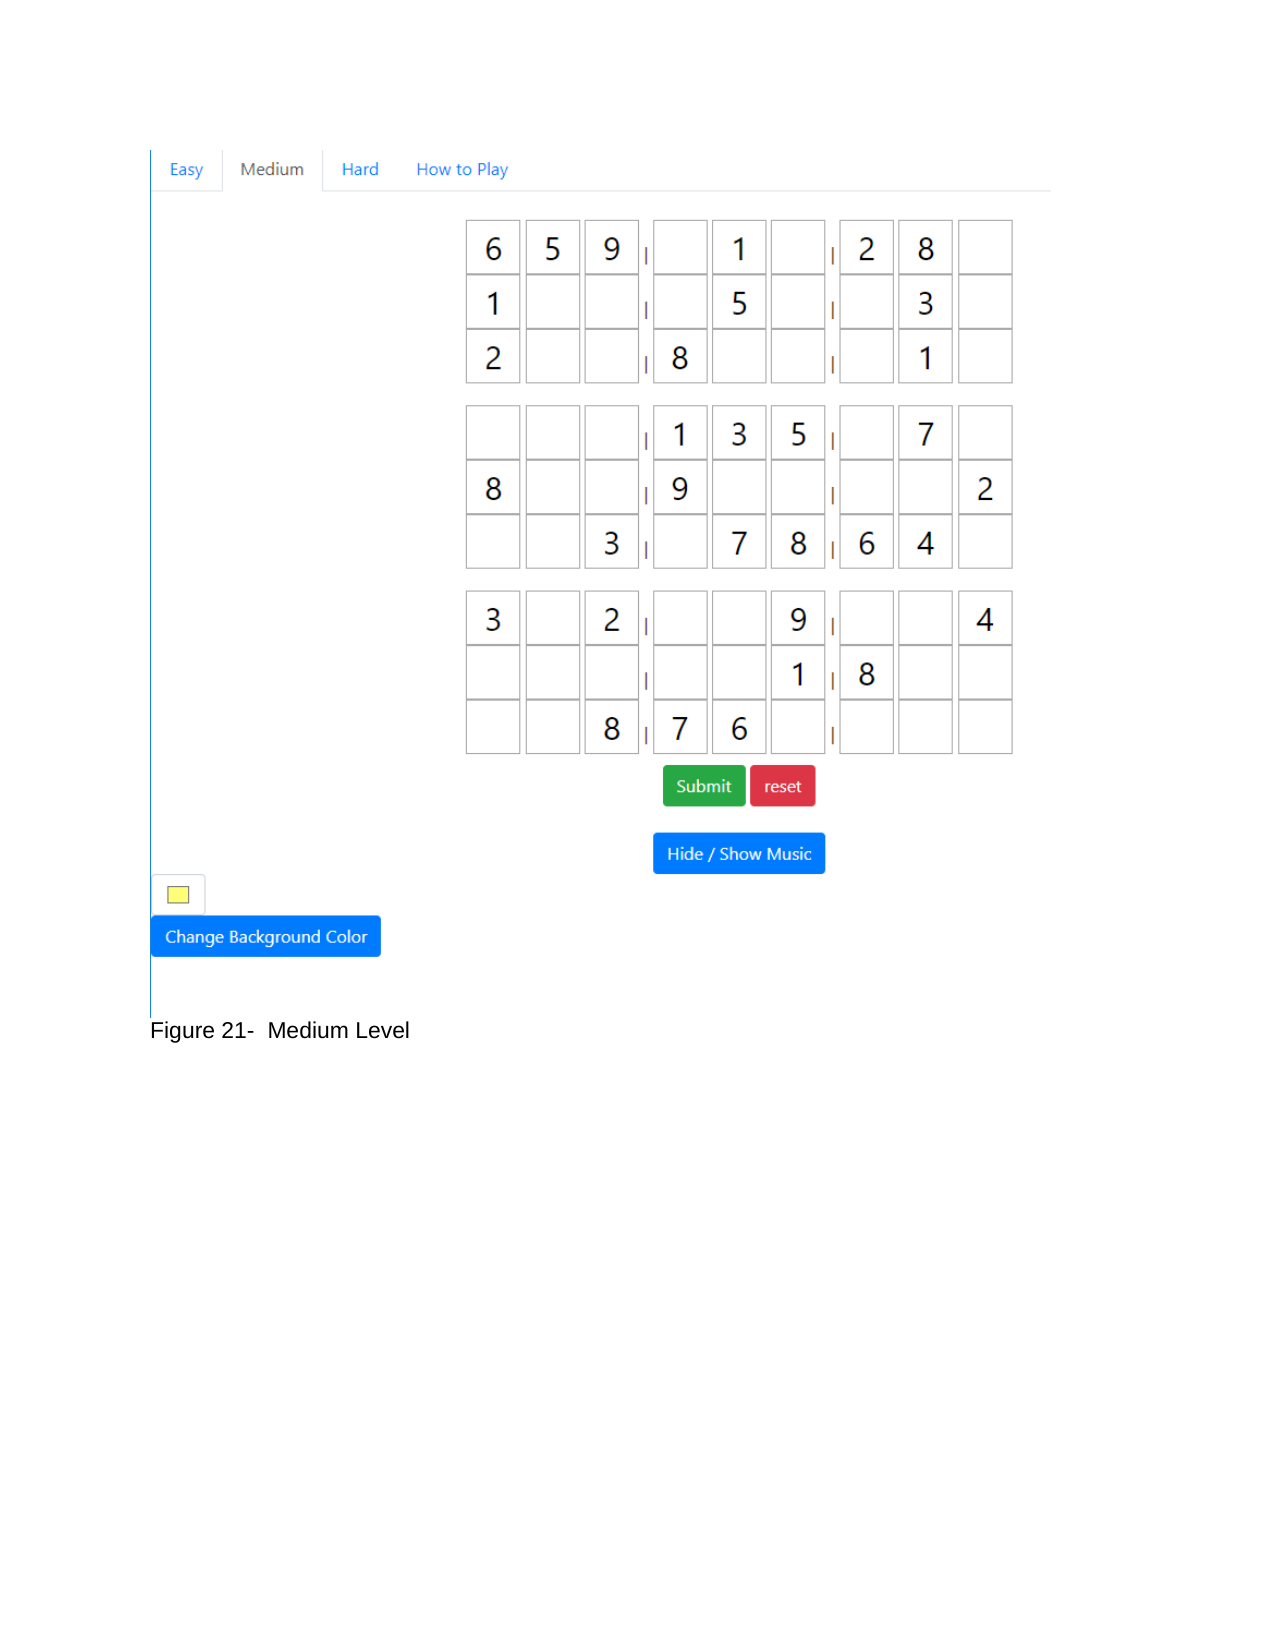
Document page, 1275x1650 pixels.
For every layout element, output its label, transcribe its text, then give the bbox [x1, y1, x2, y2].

text Figure 21- Medium Level [150, 1018, 1125, 1043]
picture [150, 150, 1125, 1018]
